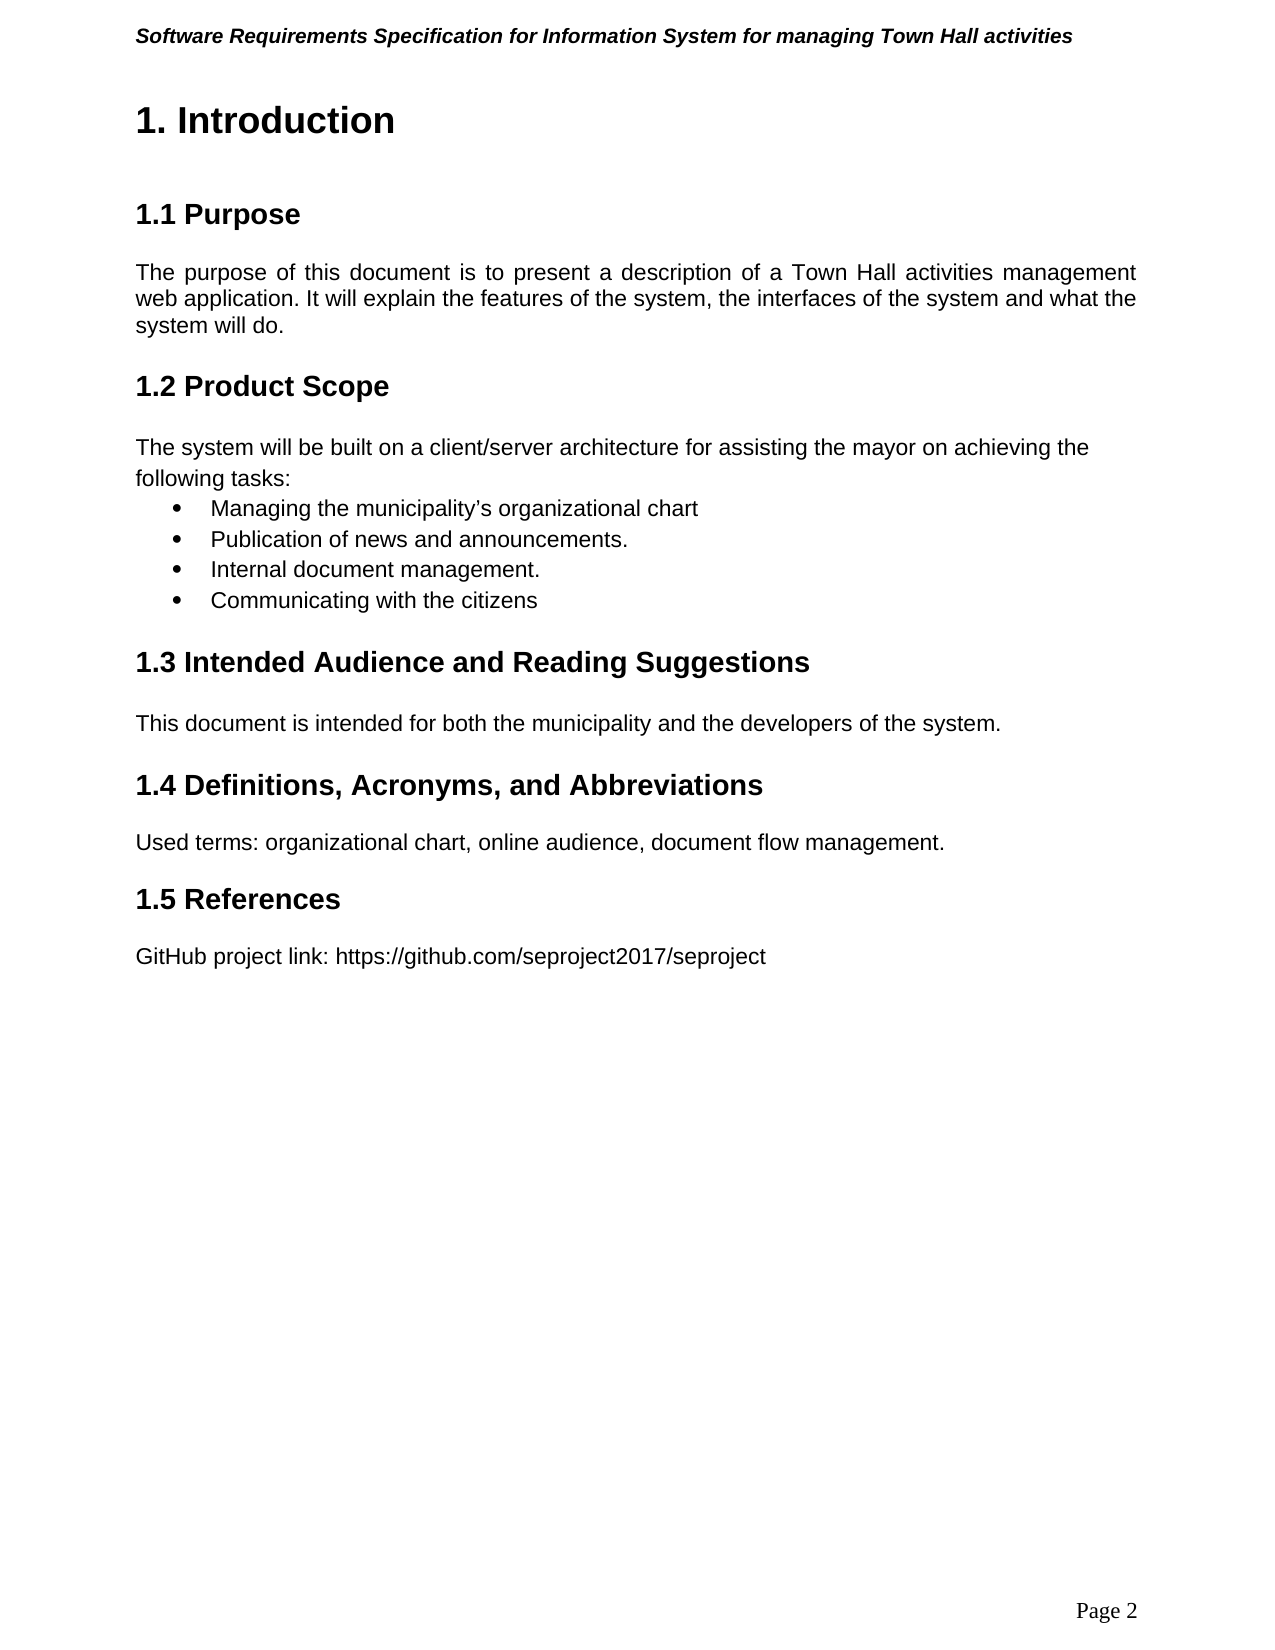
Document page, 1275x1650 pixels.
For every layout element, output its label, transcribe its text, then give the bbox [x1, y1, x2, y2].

text This document is intended for both the municipality and the developers of the system. [135, 707, 1137, 738]
subtitle 1.3 Intended Audience and Reading Suggestions [135, 645, 1137, 678]
subtitle 1.2 Product Scope [135, 369, 1137, 402]
list Communicating with the citizens [173, 584, 1137, 614]
text GitHub project link: https://github.com/seproject2017/seproject [135, 944, 1127, 969]
subtitle 1. Introduction [135, 98, 1137, 141]
subtitle 1.5 References [135, 882, 1137, 916]
list Internal document management. [173, 553, 1137, 584]
text The purpose of this document is to present a description of a Town Hall activities management web application. It will explain the features of the system, the interfaces of the system and what the system will do. [135, 259, 1137, 338]
subtitle 1.4 Definitions, Acronyms, and Abbreviations [135, 768, 1137, 802]
text The system will be built on a client/server architecture for assisting the mayor on achieving the following tasks: [135, 431, 1137, 492]
list Managing the municipality’s organizational chart [173, 492, 1137, 523]
list Publication of news and announcements. [173, 523, 1137, 553]
text Used terms: organizational chart, online audience, document flow management. [135, 831, 1121, 856]
subtitle 1.1 Purpose [135, 197, 1137, 230]
